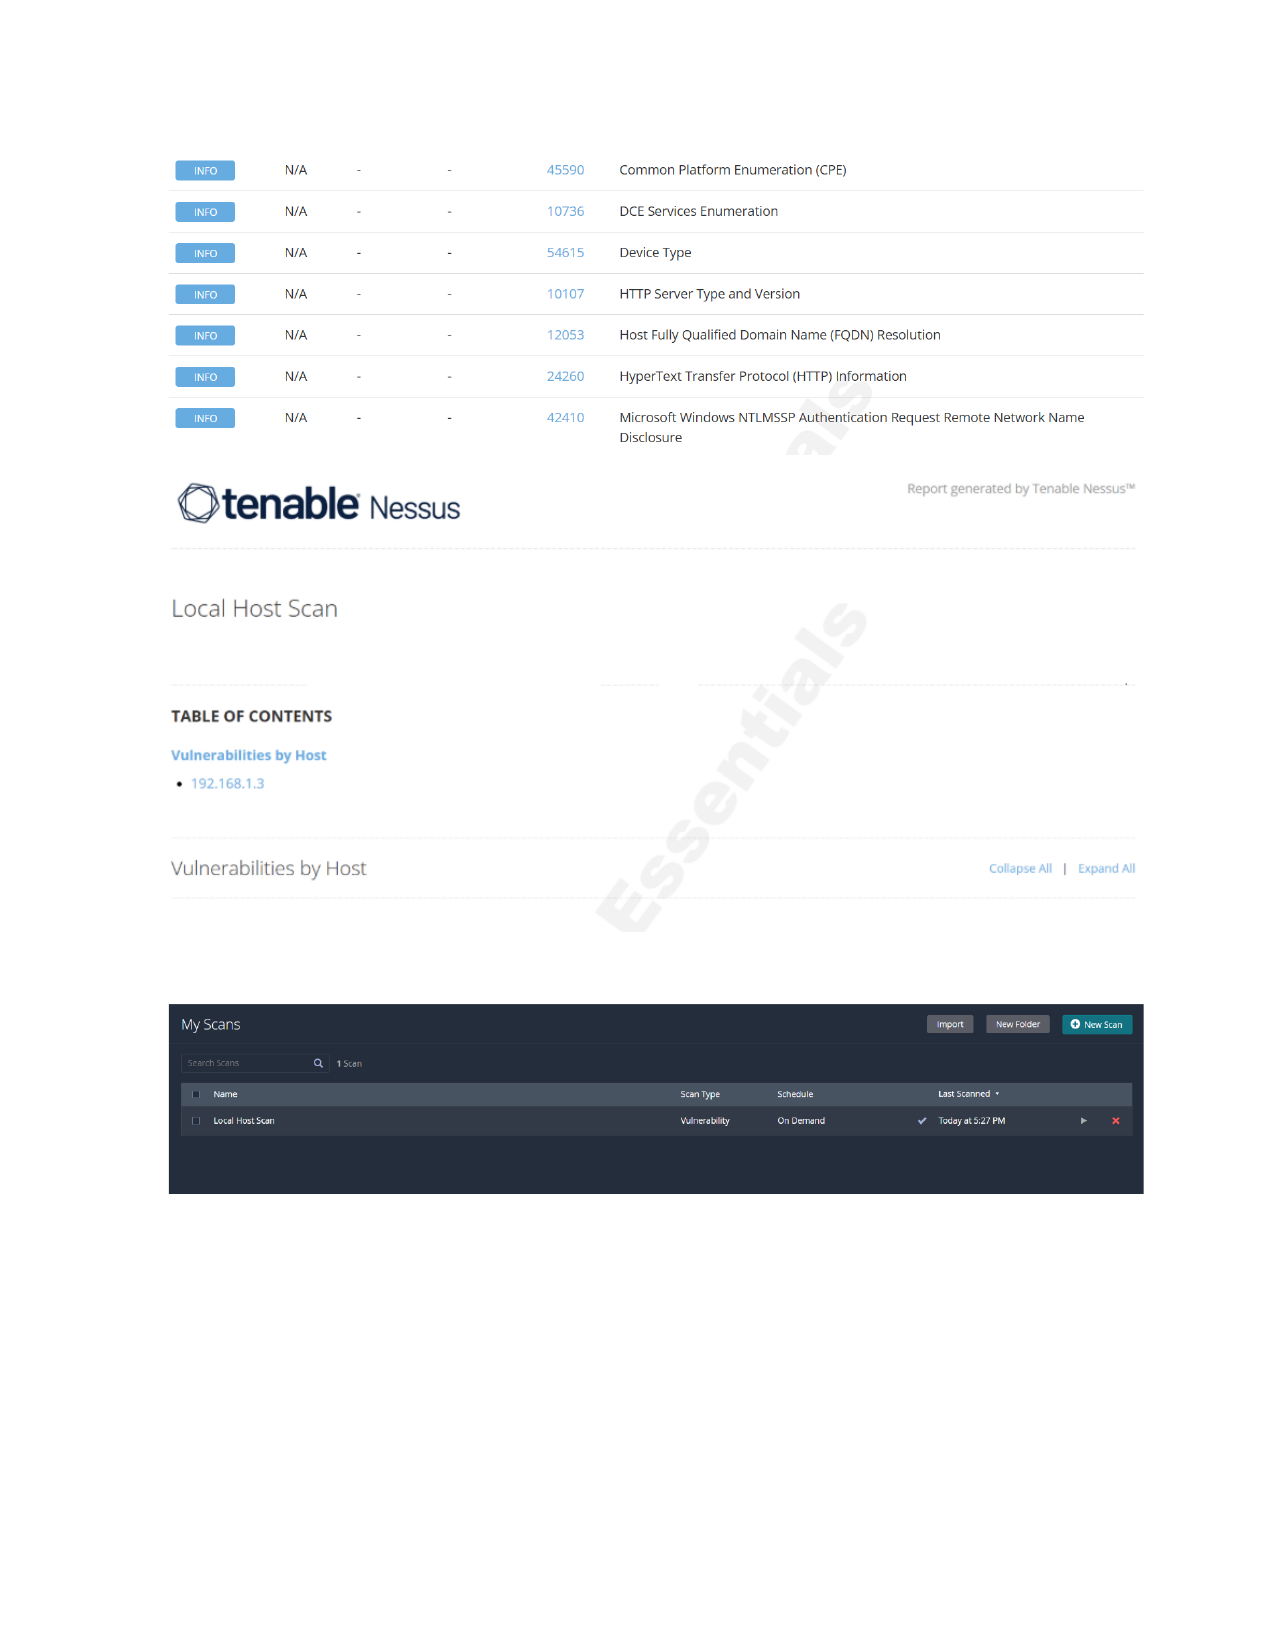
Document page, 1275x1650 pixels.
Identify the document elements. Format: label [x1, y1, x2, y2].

picture [168, 150, 1144, 455]
picture [168, 1004, 1144, 1194]
